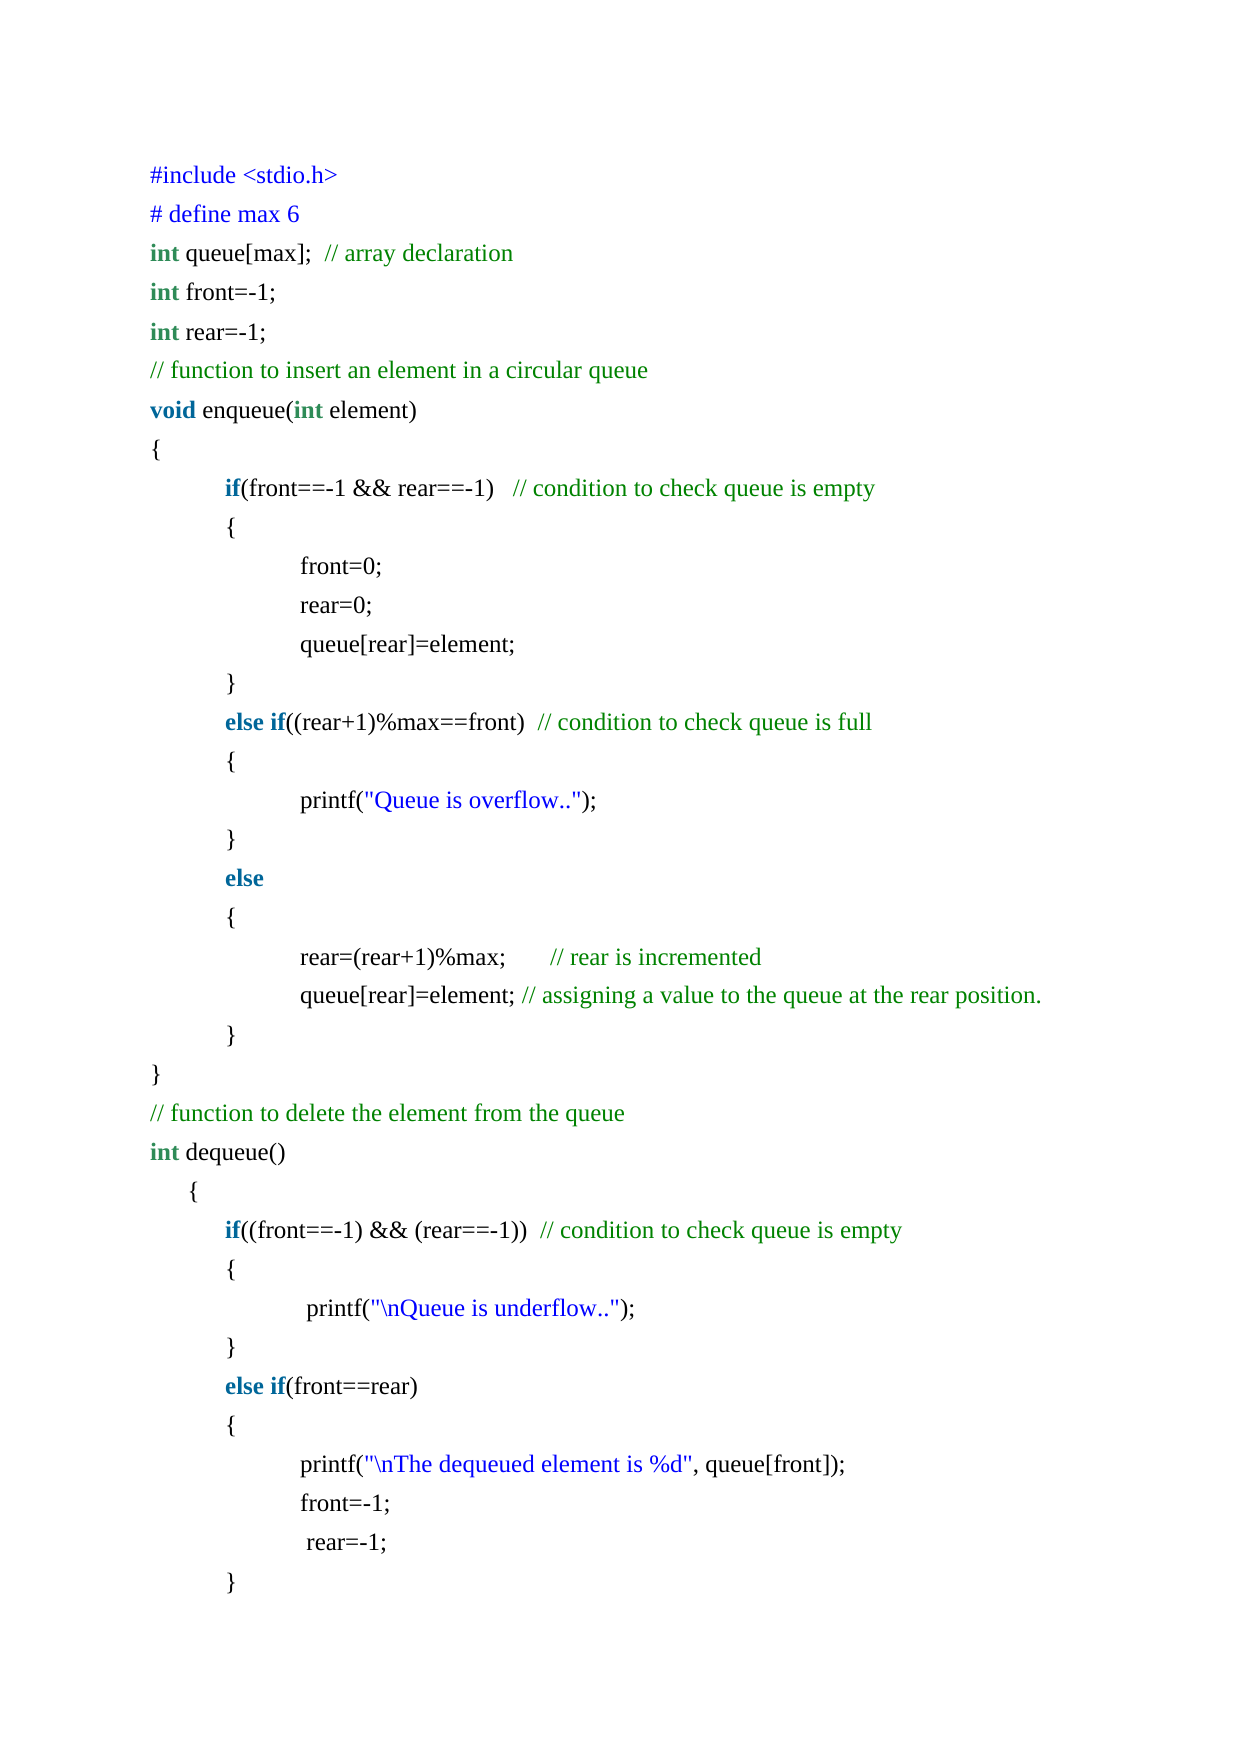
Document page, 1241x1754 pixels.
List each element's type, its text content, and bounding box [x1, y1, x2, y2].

text queue[rear]=element; [225, 619, 1090, 658]
text // function to insert an element in a circular queue [150, 345, 1090, 384]
text { [150, 892, 1090, 931]
text #include <stdio.h> [150, 150, 1090, 189]
text else if((rear+1)%max==front) // condition to check queue is full [150, 697, 1090, 736]
text { [150, 423, 1090, 462]
text } [225, 1556, 1090, 1595]
text printf("Queue is overflow.."); [225, 775, 1090, 814]
text } [150, 1048, 1090, 1087]
text int front=-1; [150, 267, 1090, 306]
text printf("\nQueue is underflow.."); [225, 1283, 1090, 1322]
text int dequeue() [150, 1127, 1090, 1166]
text # define max 6 [150, 189, 1090, 228]
text { [150, 736, 1090, 775]
text } [150, 1322, 1090, 1361]
text int queue[max]; // array declaration [150, 228, 1090, 267]
text } [150, 658, 1090, 697]
text rear=0; [225, 580, 1090, 619]
text if(front==-1 && rear==-1) // condition to check queue is empty [150, 462, 1090, 502]
text front=-1; [225, 1478, 1090, 1517]
text { [150, 1166, 1090, 1205]
text } [150, 814, 1090, 853]
text } [150, 1009, 1090, 1048]
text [225, 1439, 1090, 1478]
text else [150, 853, 1090, 892]
text front=0; [225, 541, 1090, 580]
text void enqueue(int element) [150, 384, 1090, 423]
text int rear=-1; [150, 306, 1090, 345]
text { [225, 1400, 1090, 1439]
text rear=-1; [225, 1517, 1090, 1556]
text queue[rear]=element; // assigning a value to the queue at the rear position. [225, 970, 1090, 1009]
text { [225, 502, 1090, 541]
text rear=(rear+1)%max; // rear is incremented [225, 931, 1090, 970]
text { [225, 1244, 1090, 1283]
text // function to delete the element from the queue [150, 1087, 1090, 1127]
text if((front==-1) && (rear==-1)) // condition to check queue is empty [150, 1205, 1090, 1244]
text else if(front==rear) [225, 1361, 1090, 1400]
